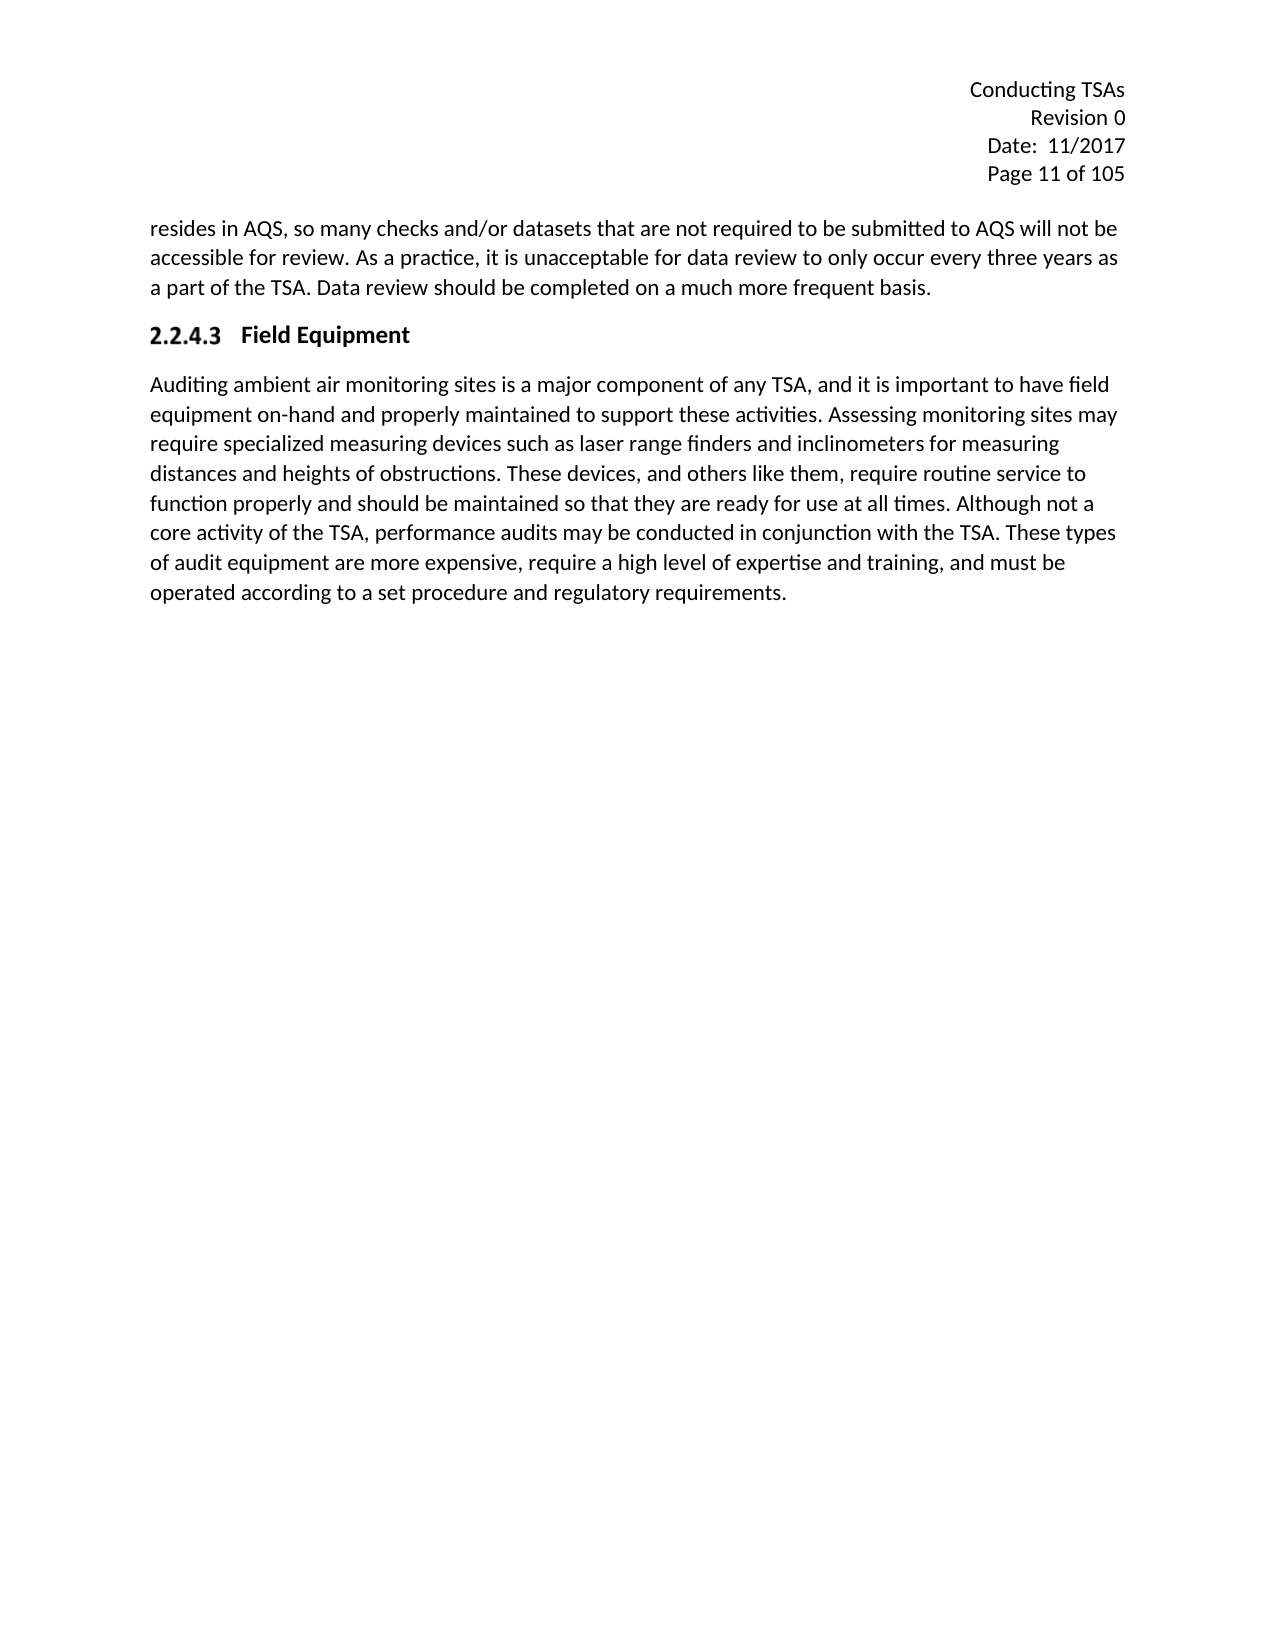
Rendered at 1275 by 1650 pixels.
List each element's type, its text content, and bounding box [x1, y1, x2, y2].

text resides in AQS, so many checks and/or datasets that are not required to be submitted to AQS will not be accessible for review. As a practice, it is unacceptable for data review to only occur every three years as a part of the TSA. Data review should be completed on a much more frequent basis. [150, 214, 1120, 301]
text Field Equipment [150, 319, 1187, 351]
picture [150, 326, 221, 345]
text Auditing ambient air monitoring sites is a major component of any TSA, and it is important to have field equipment on-hand and properly maintained to support these activities. Assessing monitoring sites may require specialized measuring devices such as laser range finders and inclinometers for measuring distances and heights of obstructions. These devices, and others like them, require routine service to function properly and should be maintained so that they are ready for use at all times. Although not a core activity of the TSA, performance audits may be conducted in conjunction with the TSA. These types of audit equipment are more expensive, require a high level of expertise and training, and must be operated according to a set procedure and regulatory requirements. [150, 370, 1121, 606]
